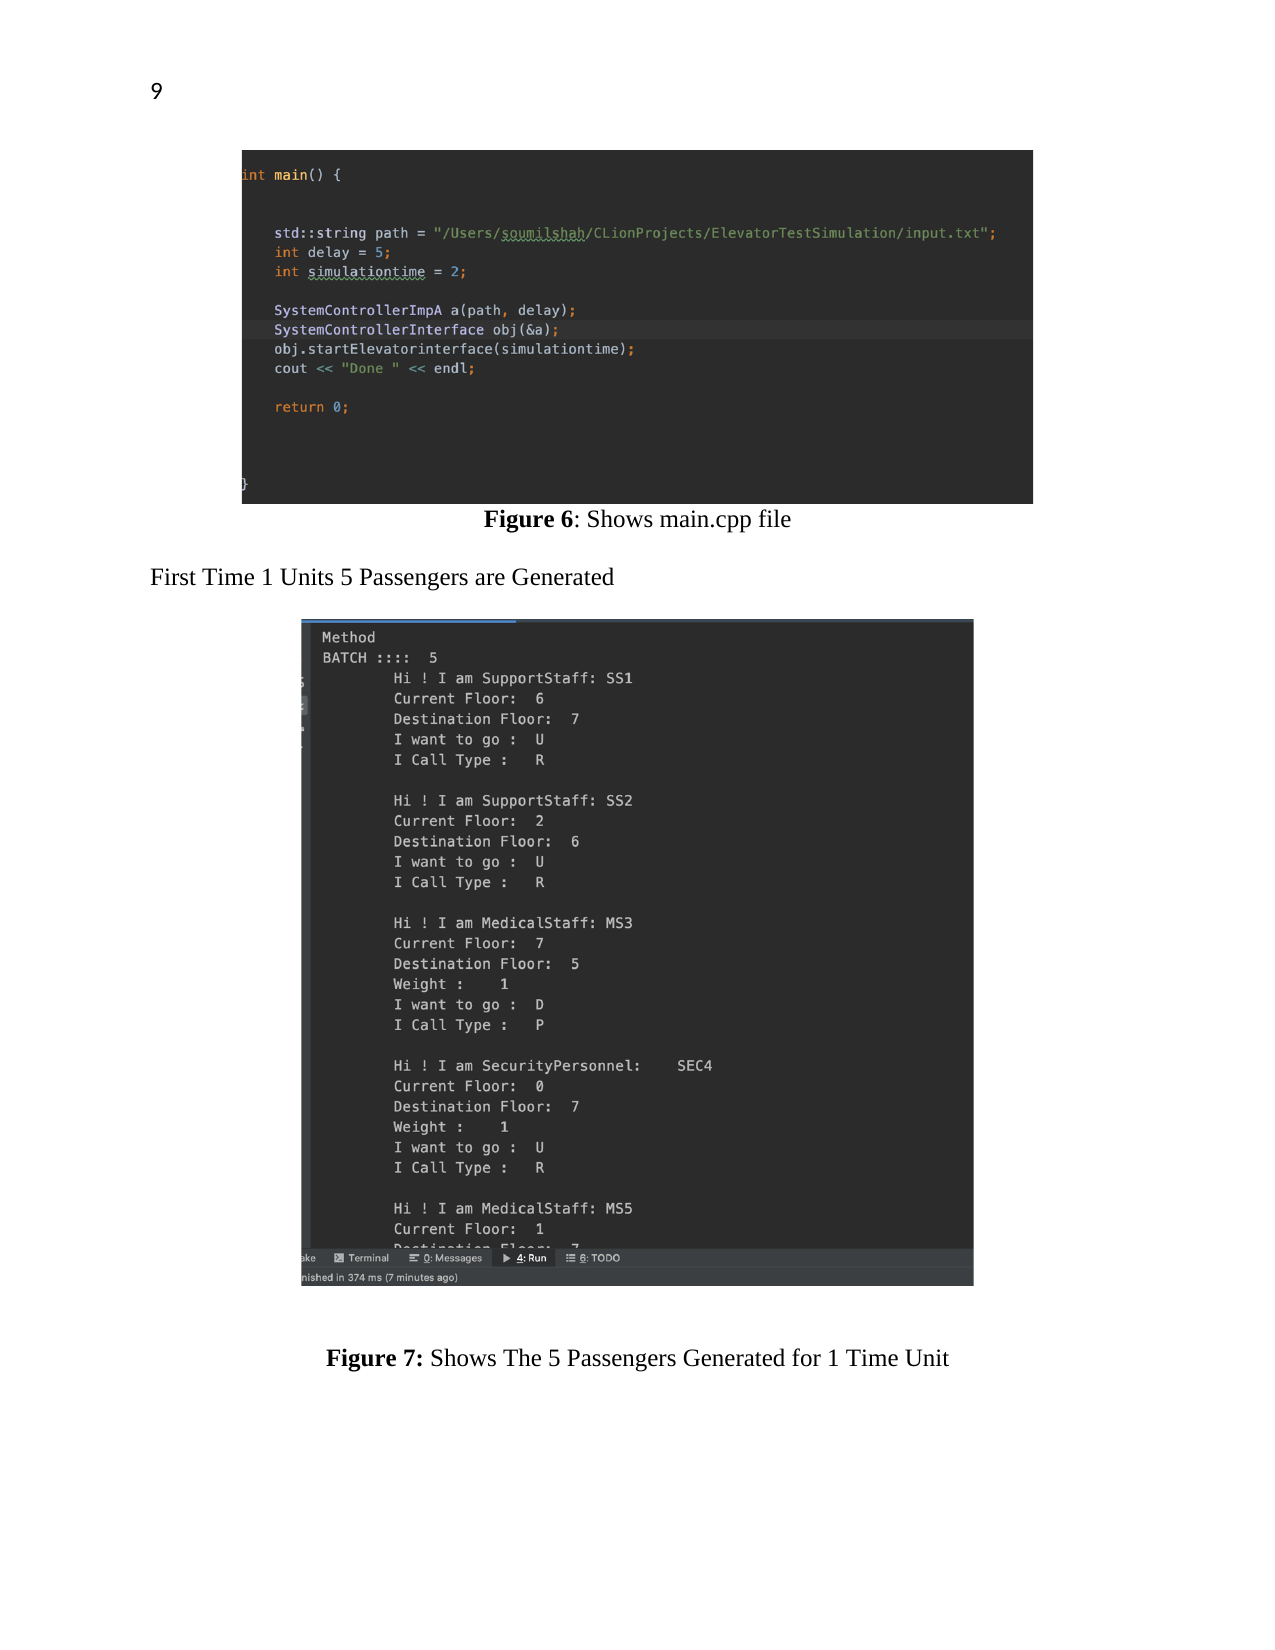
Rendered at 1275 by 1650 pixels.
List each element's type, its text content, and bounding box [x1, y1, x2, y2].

text Figure 6: Shows main.cpp file [150, 504, 1125, 533]
picture [301, 619, 974, 1286]
picture [241, 150, 1034, 504]
text First Time 1 Units 5 Passengers are Generated [150, 562, 1125, 590]
text Figure 7: Shows The 5 Passengers Generated for 1 Time Unit [150, 1343, 1125, 1372]
